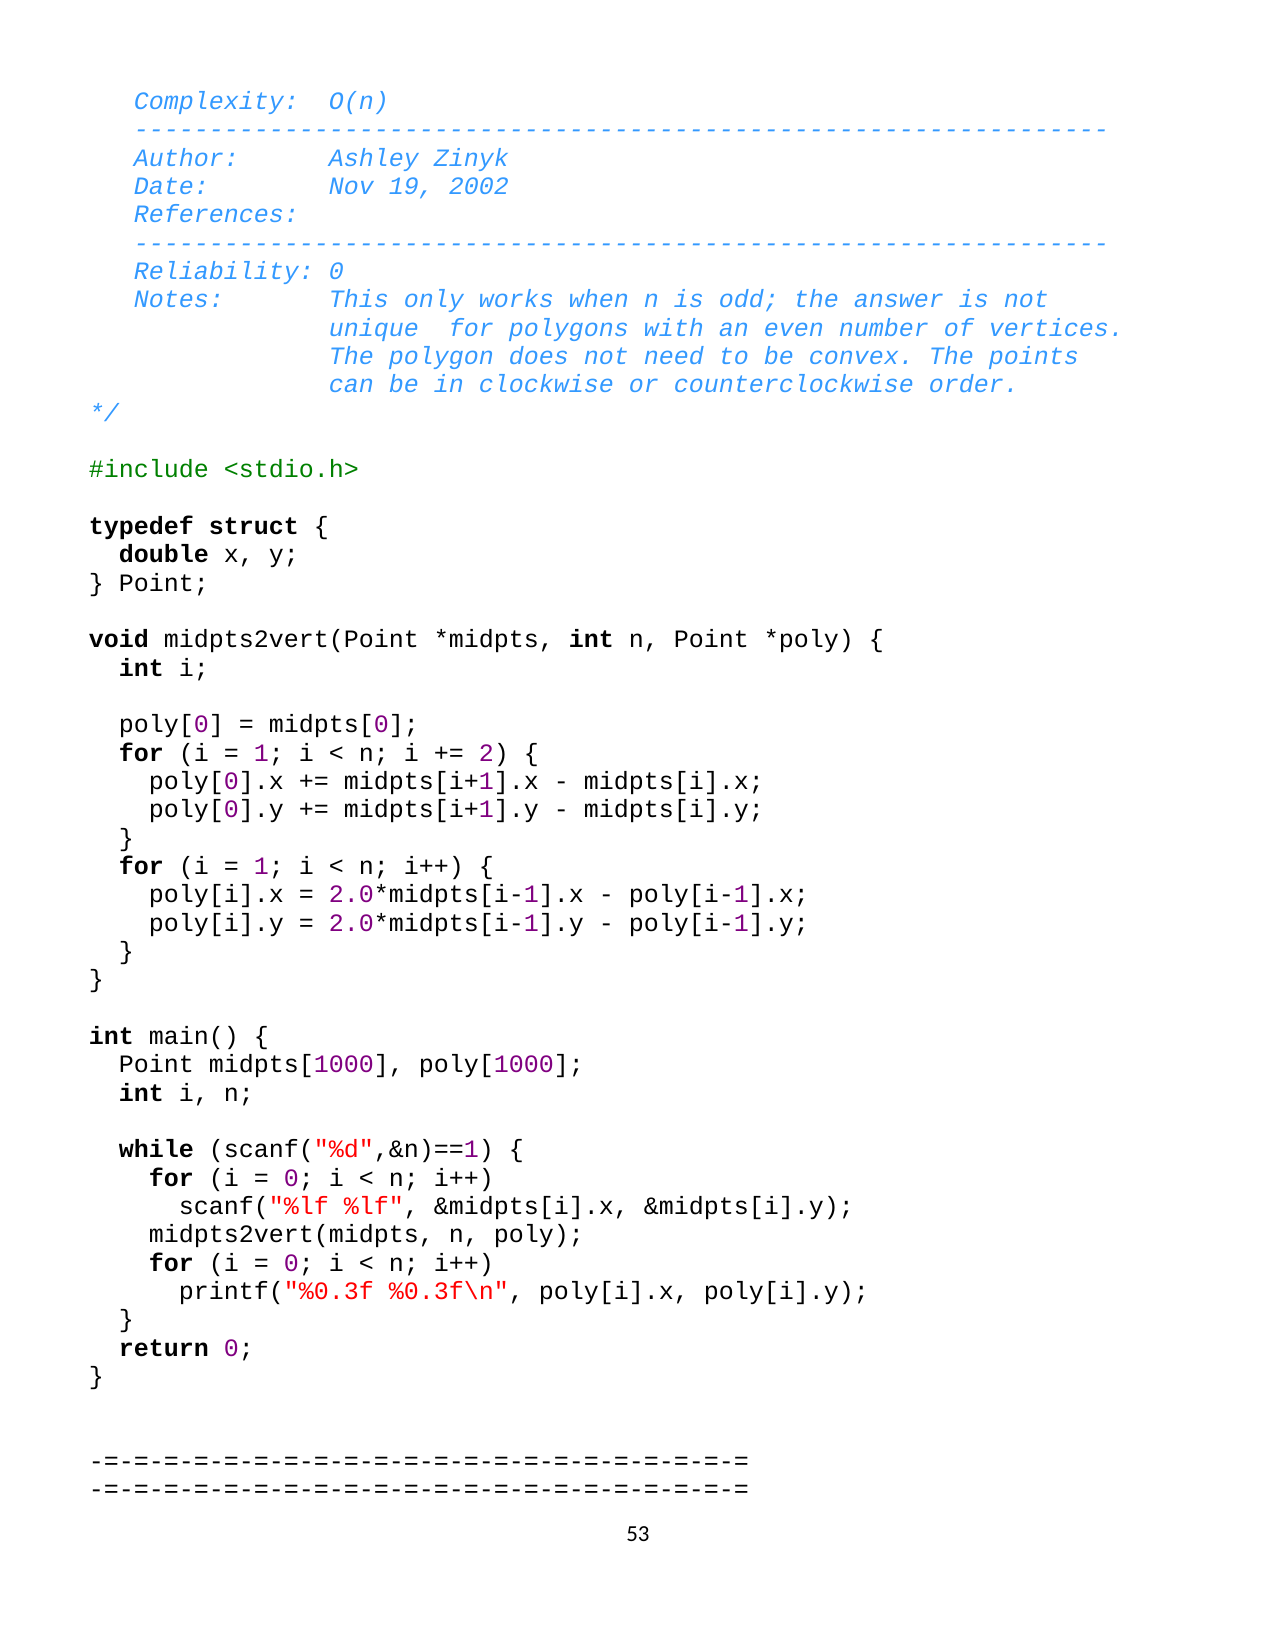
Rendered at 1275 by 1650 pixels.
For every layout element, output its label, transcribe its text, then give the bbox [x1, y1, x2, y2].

text The polygon does not need to be convex. The points [89, 344, 1186, 372]
text poly[0].y += midpts[i+1].y - midpts[i].y; [89, 797, 1186, 825]
text int i; [89, 655, 1186, 684]
text for (i = 0; i < n; i++) [89, 1250, 1186, 1279]
text poly[0].x += midpts[i+1].x - midpts[i].x; [89, 769, 1186, 797]
text */ [89, 400, 1186, 429]
text Author: Ashley Zinyk [89, 145, 1186, 174]
text void midpts2vert(Point *midpts, int n, Point *poly) { [89, 627, 1186, 655]
text double x, y; [89, 542, 1186, 570]
text -=-=-=-=-=-=-=-=-=-=-=-=-=-=-=-=-=-=-=-=-=-= [89, 1477, 1186, 1505]
text return 0; [89, 1335, 1186, 1364]
text for (i = 1; i < n; i += 2) { [89, 740, 1186, 769]
text can be in clockwise or counterclockwise order. [89, 372, 1186, 400]
text -=-=-=-=-=-=-=-=-=-=-=-=-=-=-=-=-=-=-=-=-=-= [89, 1449, 1186, 1477]
text printf("%0.3f %0.3f\n", poly[i].x, poly[i].y); [89, 1279, 1186, 1307]
text } [89, 1307, 1186, 1335]
text midpts2vert(midpts, n, poly); [89, 1222, 1186, 1250]
text int main() { [89, 1024, 1186, 1052]
text } [89, 967, 1186, 995]
text poly[i].x = 2.0*midpts[i-1].x - poly[i-1].x; [89, 882, 1186, 910]
text ----------------------------------------------------------------- [89, 230, 1186, 259]
text poly[i].y = 2.0*midpts[i-1].y - poly[i-1].y; [89, 910, 1186, 939]
text References: [89, 202, 1186, 230]
text for (i = 0; i < n; i++) [89, 1165, 1186, 1194]
text } [89, 825, 1186, 854]
text while (scanf("%d",&n)==1) { [89, 1137, 1186, 1165]
text #include <stdio.h> [89, 457, 1186, 485]
text ----------------------------------------------------------------- [89, 117, 1186, 145]
text Complexity: O(n) [89, 89, 1186, 117]
text int i, n; [89, 1080, 1186, 1109]
text Notes: This only works when n is odd; the answer is not [89, 287, 1186, 315]
text Point midpts[1000], poly[1000]; [89, 1052, 1186, 1080]
text unique for polygons with an even number of vertices. [89, 315, 1186, 344]
text for (i = 1; i < n; i++) { [89, 854, 1186, 882]
text } Point; [89, 570, 1186, 599]
text typedef struct { [89, 514, 1186, 542]
text scanf("%lf %lf", &midpts[i].x, &midpts[i].y); [89, 1194, 1186, 1222]
text Reliability: 0 [89, 259, 1186, 287]
text } [89, 1364, 1186, 1392]
text } [89, 939, 1186, 967]
text poly[0] = midpts[0]; [89, 712, 1186, 740]
text Date: Nov 19, 2002 [89, 174, 1186, 202]
